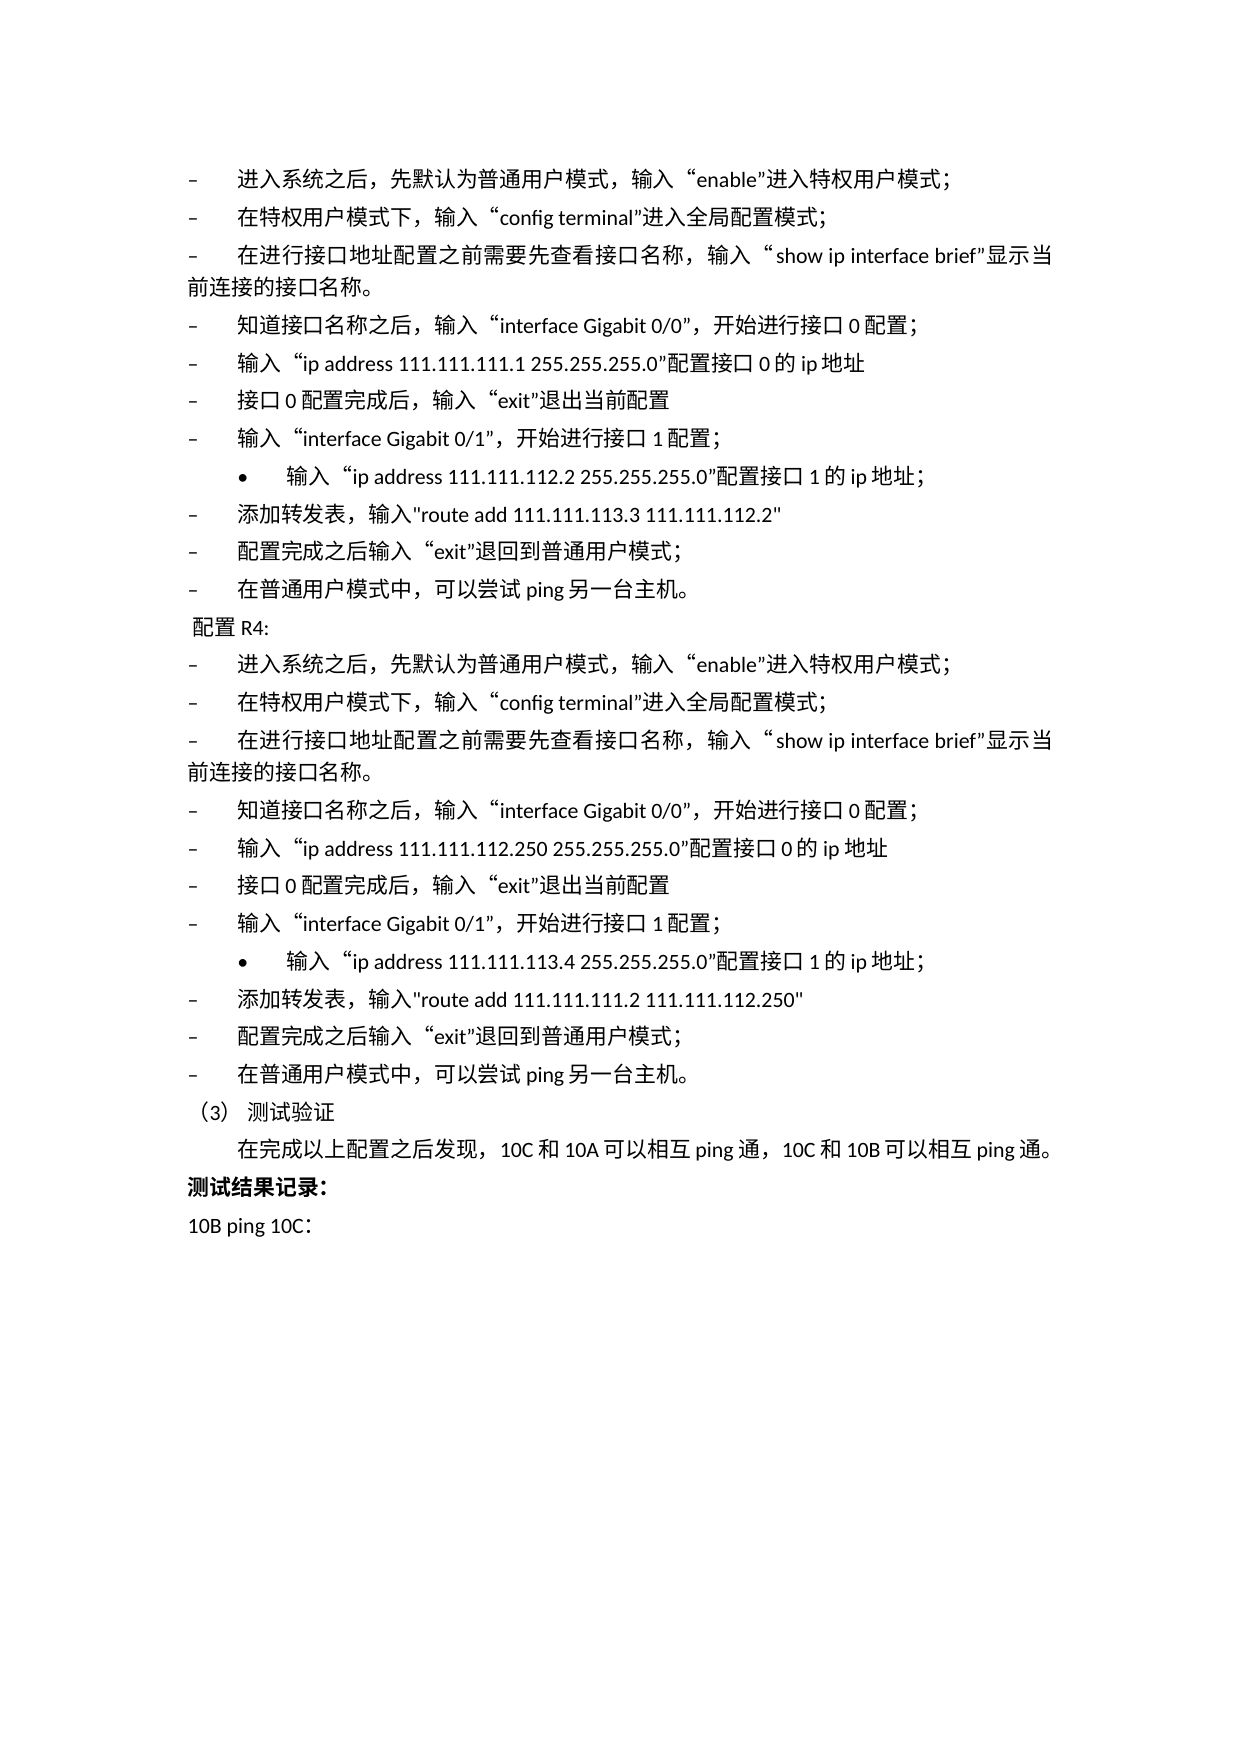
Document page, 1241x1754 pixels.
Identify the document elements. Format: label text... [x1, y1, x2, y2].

text – 知道接口名称之后，输入“interface Gigabit 0/0”，开始进行接口0配置； [187, 793, 1053, 825]
text – 添加转发表，输入"route add 111.111.111.2 111.111.112.250" [187, 981, 1053, 1014]
text 10B ping 10C： [187, 1207, 1053, 1240]
text – 在进行接口地址配置之前需要先查看接口名称，输入“show ip interface brief”显示当前连接的接口名称。 [187, 237, 1053, 302]
text – 配置完成之后输入“exit”退回到普通用户模式； [187, 534, 1053, 566]
text （3） 测试验证 [187, 1094, 1053, 1127]
text – 知道接口名称之后，输入“interface Gigabit 0/0”，开始进行接口0配置； [187, 308, 1053, 340]
text 在完成以上配置之后发现，10C和10A可以相互ping通，10C和10B可以相互ping通。 [187, 1132, 1053, 1164]
text – 接口0配置完成后，输入“exit”退出当前配置 [187, 383, 1053, 416]
text – 在普通用户模式中，可以尝试ping另一台主机。 [187, 1057, 1053, 1089]
text • 输入“ip address 111.111.113.4 255.255.255.0”配置接口1的ip地址； [187, 943, 1053, 976]
text – 在特权用户模式下，输入“config terminal”进入全局配置模式； [187, 685, 1053, 717]
text – 输入“ip address 111.111.111.1 255.255.255.0”配置接口0的ip地址 [187, 345, 1053, 378]
text 配置R4: [187, 609, 1053, 642]
text – 进入系统之后，先默认为普通用户模式，输入“enable”进入特权用户模式； [187, 647, 1053, 679]
text – 输入“interface Gigabit 0/1”，开始进行接口1配置； [187, 906, 1053, 938]
text – 接口0配置完成后，输入“exit”退出当前配置 [187, 868, 1053, 901]
text 测试结果记录： [187, 1170, 1053, 1202]
text – 在进行接口地址配置之前需要先查看接口名称，输入“show ip interface brief”显示当前连接的接口名称。 [187, 722, 1053, 787]
text – 配置完成之后输入“exit”退回到普通用户模式； [187, 1019, 1053, 1051]
text – 在特权用户模式下，输入“config terminal”进入全局配置模式； [187, 200, 1053, 232]
text – 添加转发表，输入"route add 111.111.113.3 111.111.112.2" [187, 496, 1053, 529]
text – 输入“interface Gigabit 0/1”，开始进行接口1配置； [187, 421, 1053, 453]
text – 在普通用户模式中，可以尝试ping另一台主机。 [187, 572, 1053, 604]
text – 进入系统之后，先默认为普通用户模式，输入“enable”进入特权用户模式； [187, 162, 1053, 194]
text • 输入“ip address 111.111.112.2 255.255.255.0”配置接口1的ip地址； [187, 458, 1053, 491]
text – 输入“ip address 111.111.112.250 255.255.255.0”配置接口0的ip地址 [187, 830, 1053, 863]
